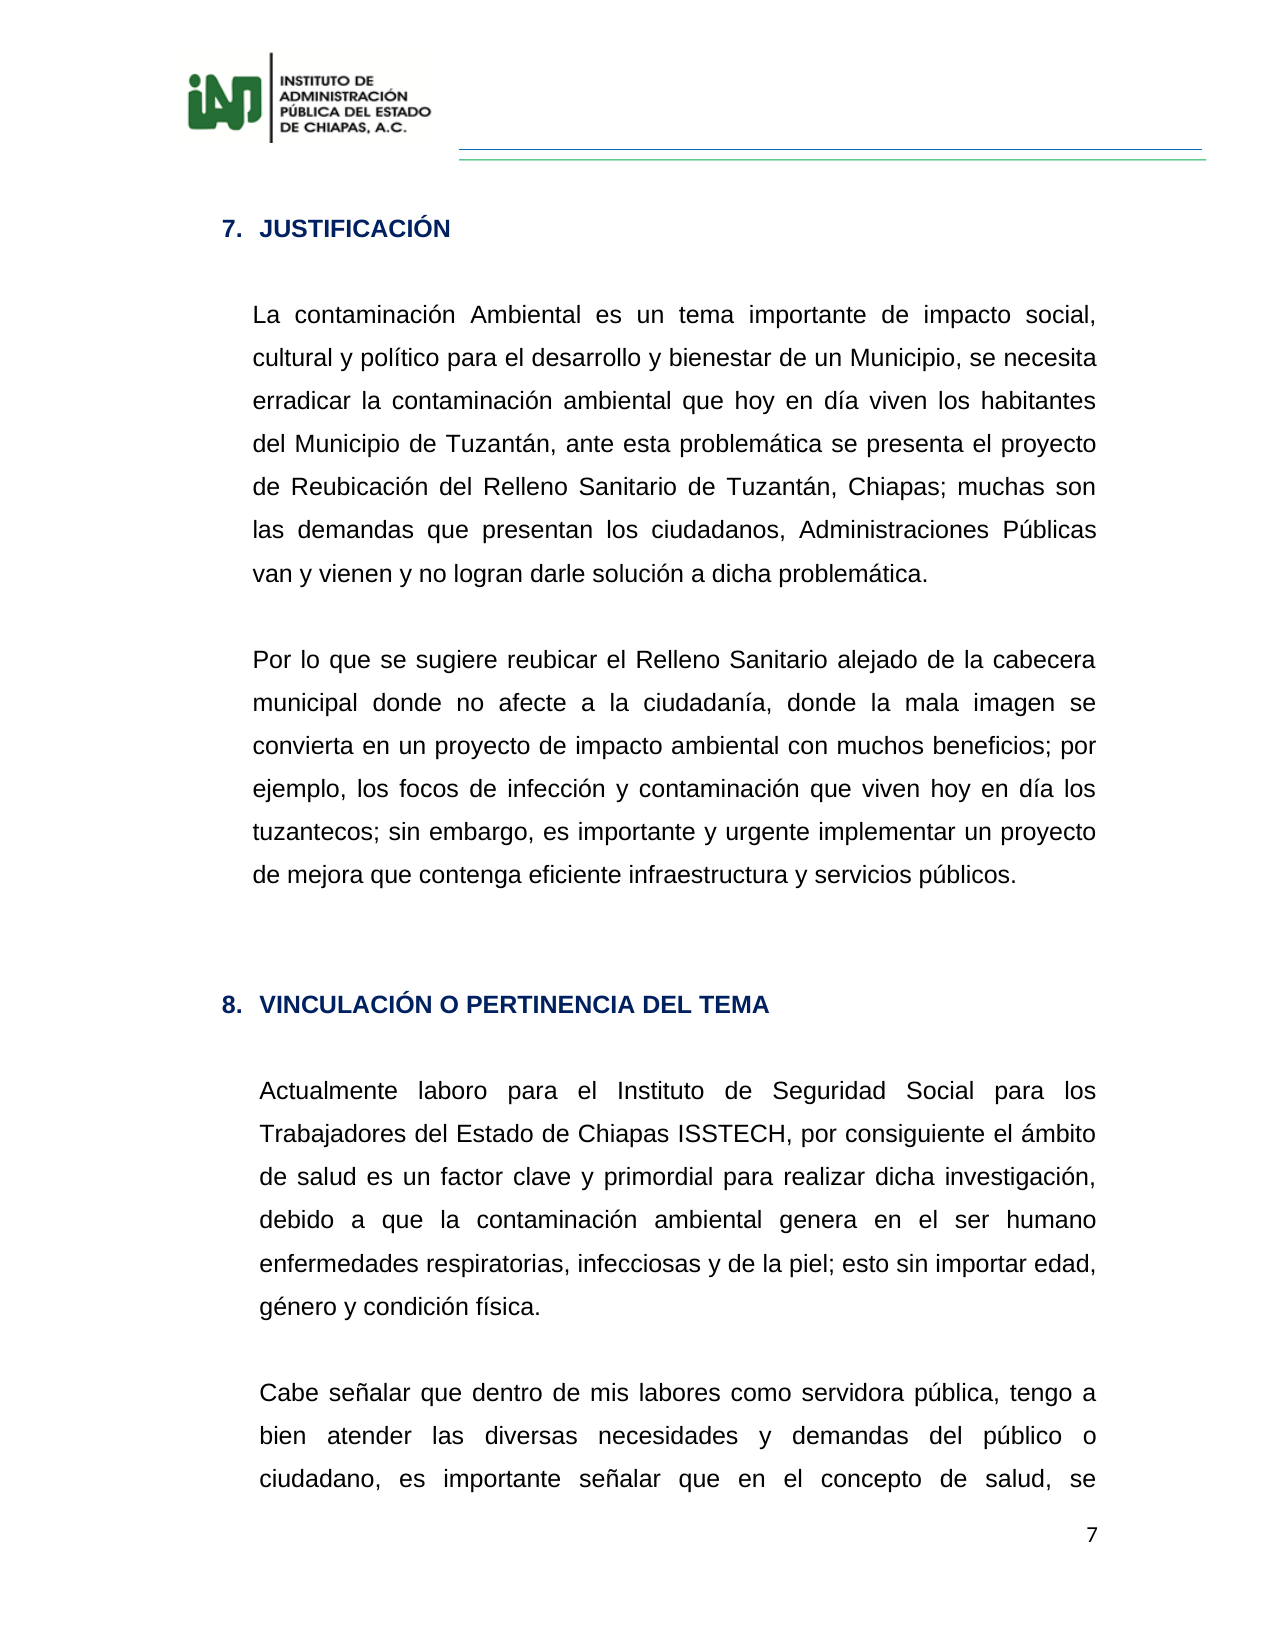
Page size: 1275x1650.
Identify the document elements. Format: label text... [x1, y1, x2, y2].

list JUSTIFICACIÓN [222, 214, 1098, 242]
picture [170, 48, 440, 143]
list Por lo que se sugiere reubicar el Relleno Sanitario alejado de la cabecera municipal donde no afecte a la ciudadanía, donde la mala imagen se convierta en un proyecto de impacto ambiental con muchos beneficios; por ejemplo, los focos de infección y contaminación que viven hoy en día los tuzantecos; sin embargo, es importante y urgente implementar un proyecto de mejora que contenga eficiente infraestructura y servicios públicos. [252, 645, 1098, 889]
list La contaminación Ambiental es un tema importante de impacto social, cultural y político para el desarrollo y bienestar de un Municipio, se necesita erradicar la contaminación ambiental que hoy en día viven los habitantes del Municipio de Tuzantán, ante esta problemática se presenta el proyecto de Reubicación del Relleno Sanitario de Tuzantán, Chiapas; muchas son las demandas que presentan los ciudadanos, Administraciones Públicas van y vienen y no logran darle solución a dicha problemática. [252, 300, 1098, 587]
list Actualmente laboro para el Instituto de Seguridad Social para los Trabajadores del Estado de Chiapas ISSTECH, por consiguiente el ámbito de salud es un factor clave y primordial para realizar dicha investigación, debido a que la contaminación ambiental genera en el ser humano enfermedades respiratorias, infecciosas y de la piel; esto sin importar edad, género y condición física. [259, 1076, 1098, 1321]
list VINCULACIÓN O PERTINENCIA DEL TEMA [222, 990, 1098, 1019]
